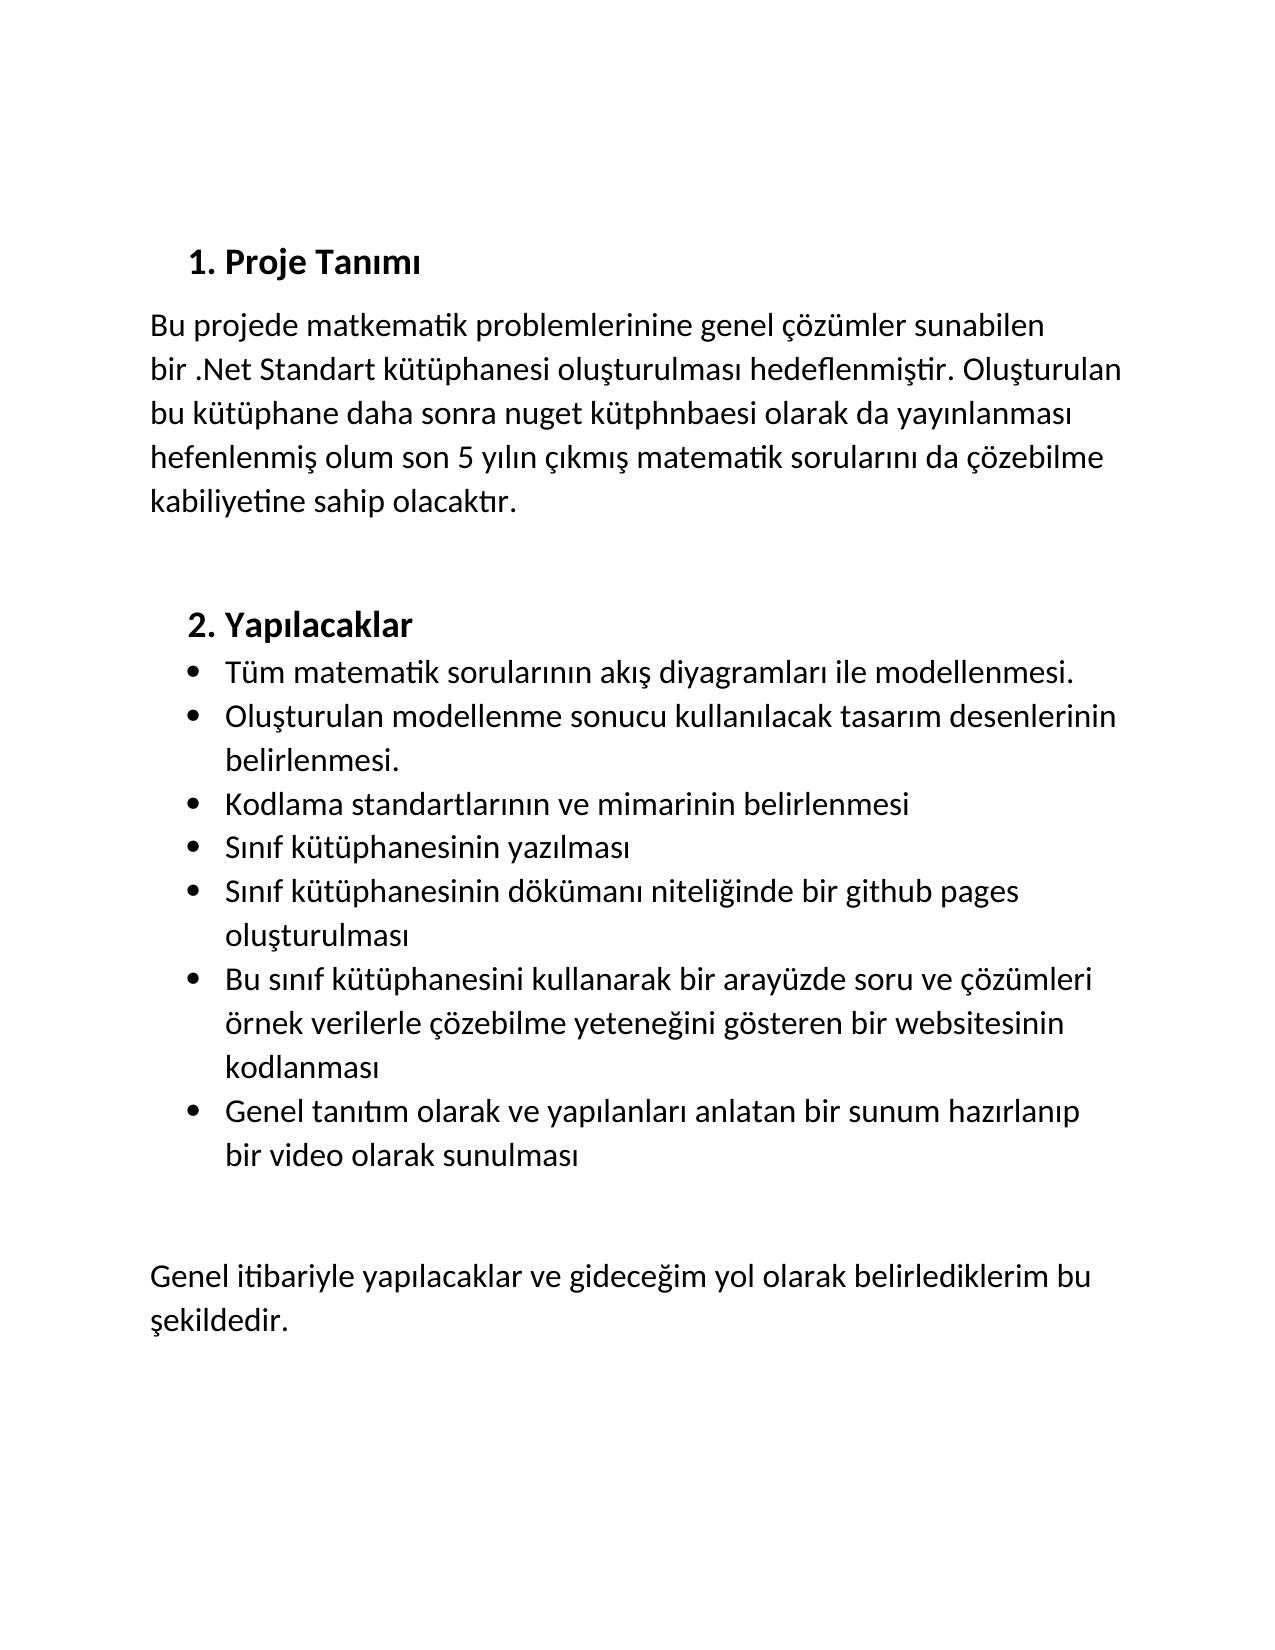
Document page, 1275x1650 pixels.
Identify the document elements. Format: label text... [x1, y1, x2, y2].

text Genel itibariyle yapılacaklar ve gideceğim yol olarak belirlediklerim bu şekildedir. [150, 1256, 1125, 1340]
list Proje Tanımı [187, 238, 1125, 284]
text Bu projede matkematik problemlerinine genel çözümler sunabilen bir .Net Standart kütüphanesi oluşturulması hedeflenmiştir. Oluşturulan bu kütüphane daha sonra nuget kütphnbaesi olarak da yayınlanması hefenlenmiş olum son 5 yılın çıkmış matematik sorularını da çözebilme kabiliyetine sahip olacaktır. [150, 304, 1125, 521]
list Sınıf kütüphanesinin dökümanı niteliğinde bir github pages oluşturulması [187, 871, 1125, 955]
list Kodlama standartlarının ve mimarinin belirlenmesi [187, 783, 1125, 823]
list Sınıf kütüphanesinin yazılması [187, 827, 1125, 867]
list Yapılacaklar [187, 601, 1125, 647]
list Tüm matematik sorularının akış diyagramları ile modellenmesi. [187, 651, 1125, 691]
list Oluşturulan modellenme sonucu kullanılacak tasarım desenlerinin belirlenmesi. [187, 695, 1125, 779]
list Bu sınıf kütüphanesini kullanarak bir arayüzde soru ve çözümleri örnek verilerle çözebilme yeteneğini gösteren bir websitesinin kodlanması [187, 958, 1125, 1087]
list Genel tanıtım olarak ve yapılanları anlatan bir sunum hazırlanıp bir video olarak sunulması [187, 1090, 1125, 1175]
